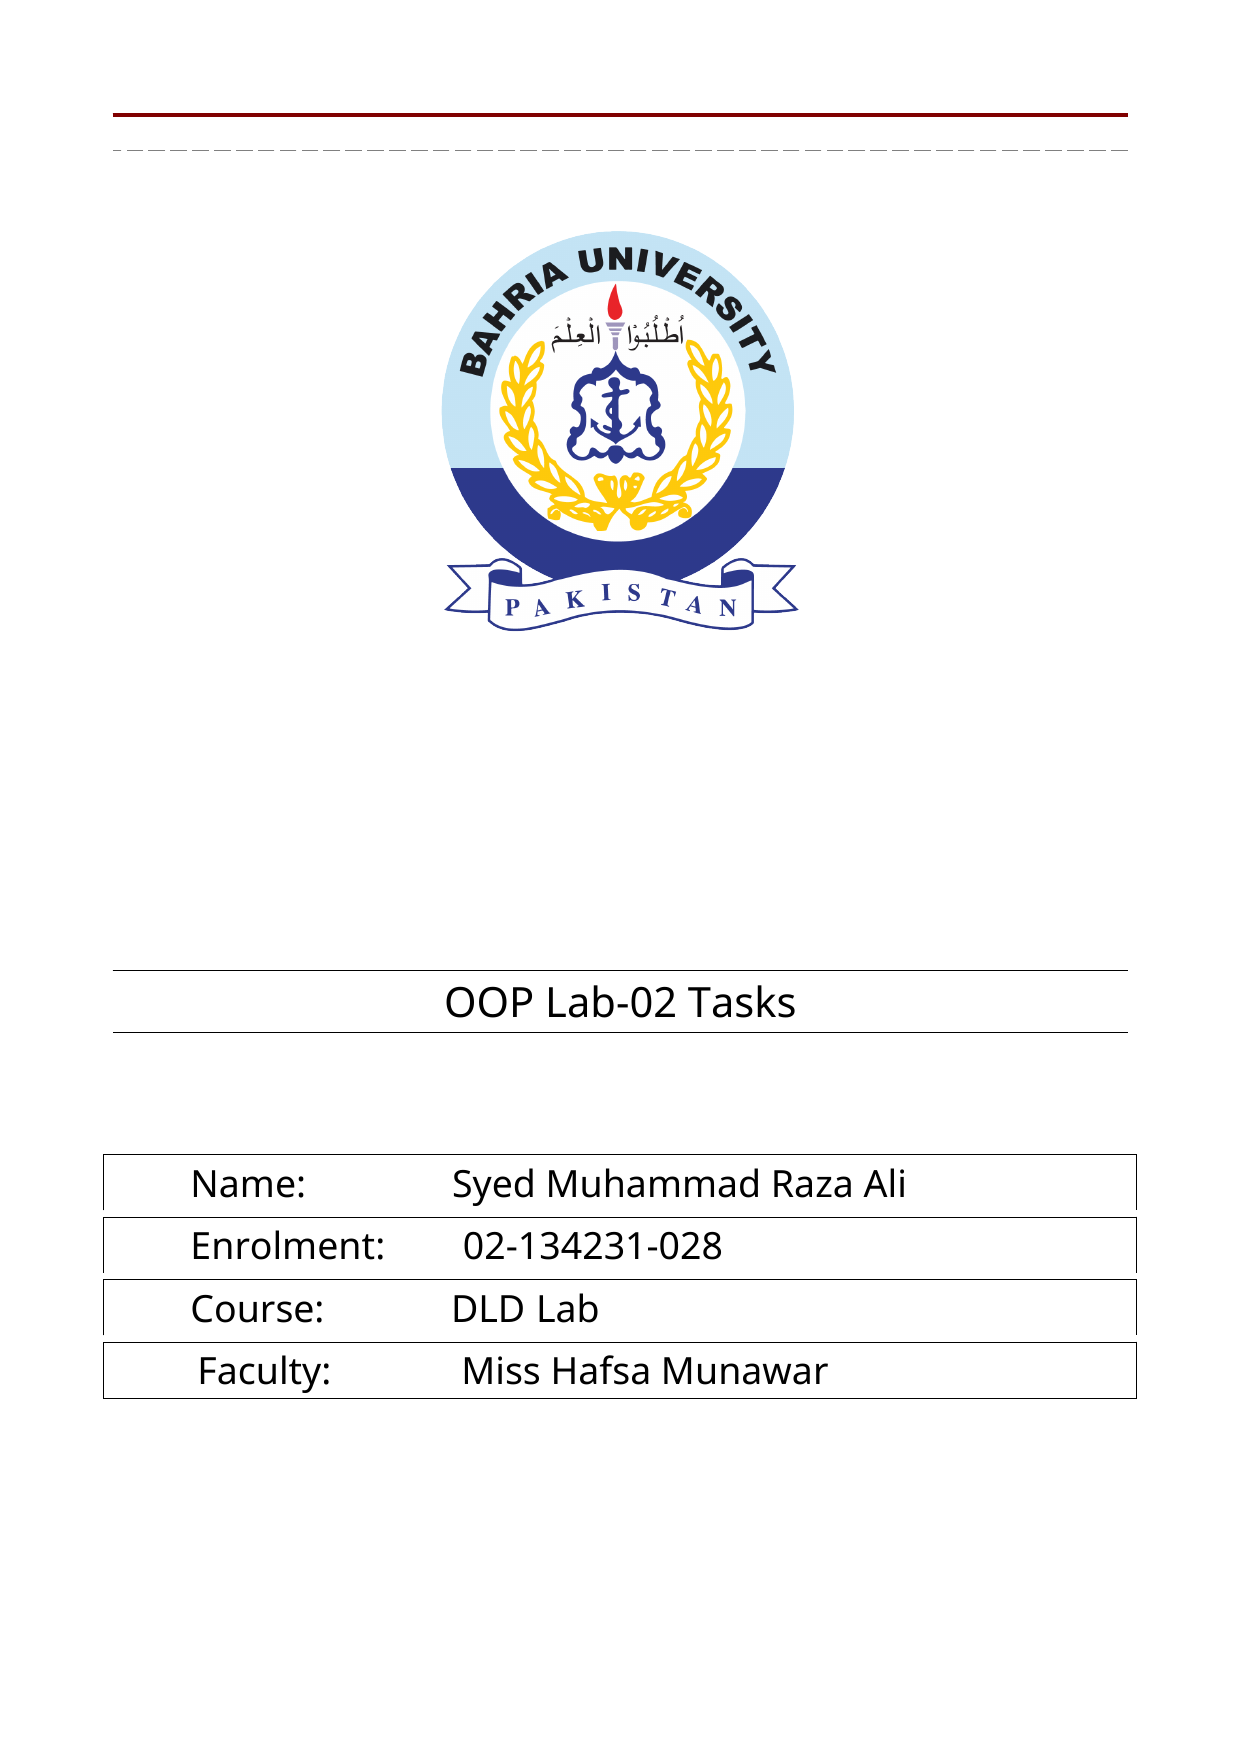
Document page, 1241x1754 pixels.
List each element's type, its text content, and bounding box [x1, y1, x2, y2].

text Enrolment: 02-134231-028 [104, 1218, 1136, 1273]
text Faculty: Miss Hafsa Munawar [104, 1343, 1136, 1398]
text OOP Lab-02 Tasks [112, 971, 1128, 1033]
text Course: DLD Lab [104, 1280, 1136, 1335]
text Name: Syed Muhammad Raza Ali [104, 1155, 1136, 1210]
picture [434, 222, 803, 638]
